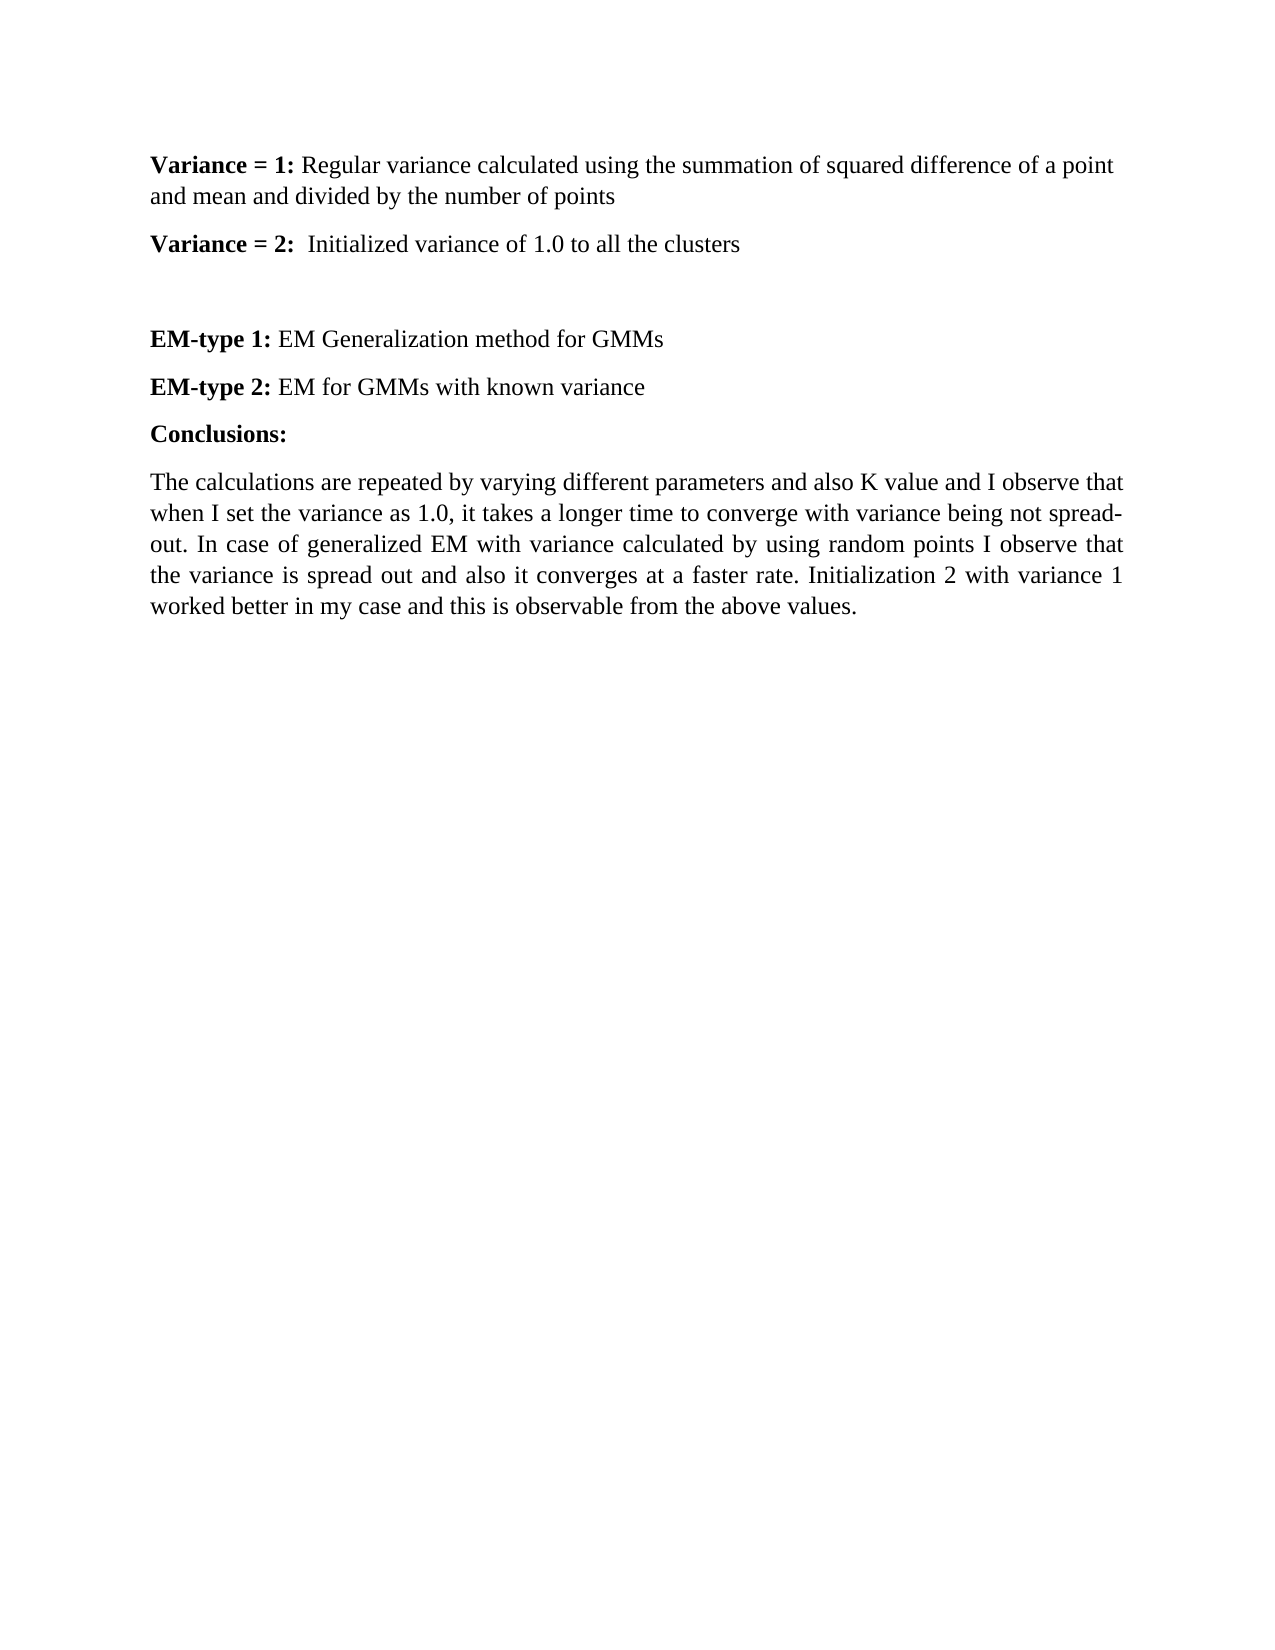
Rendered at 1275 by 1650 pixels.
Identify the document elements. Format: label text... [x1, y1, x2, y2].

text EM-type 1: EM Generalization method for GMMs [150, 324, 1125, 353]
text Variance = 2: Initialized variance of 1.0 to all the clusters [150, 229, 1125, 257]
text EM-type 2: EM for GMMs with known variance [150, 372, 1125, 401]
text Variance = 1: Regular variance calculated using the summation of squared difference of a point and mean and divided by the number of points [150, 150, 1125, 210]
text The calculations are repeated by varying different parameters and also K value and I observe that when I set the variance as 1.0, it takes a longer time to converge with variance being not spread-out. In case of generalized EM with variance calculated by using random points I observe that the variance is spread out and also it converges at a faster rate. Initialization 2 with variance 1 worked better in my case and this is observable from the above values. [150, 467, 1125, 620]
text Conclusions: [150, 419, 1125, 448]
